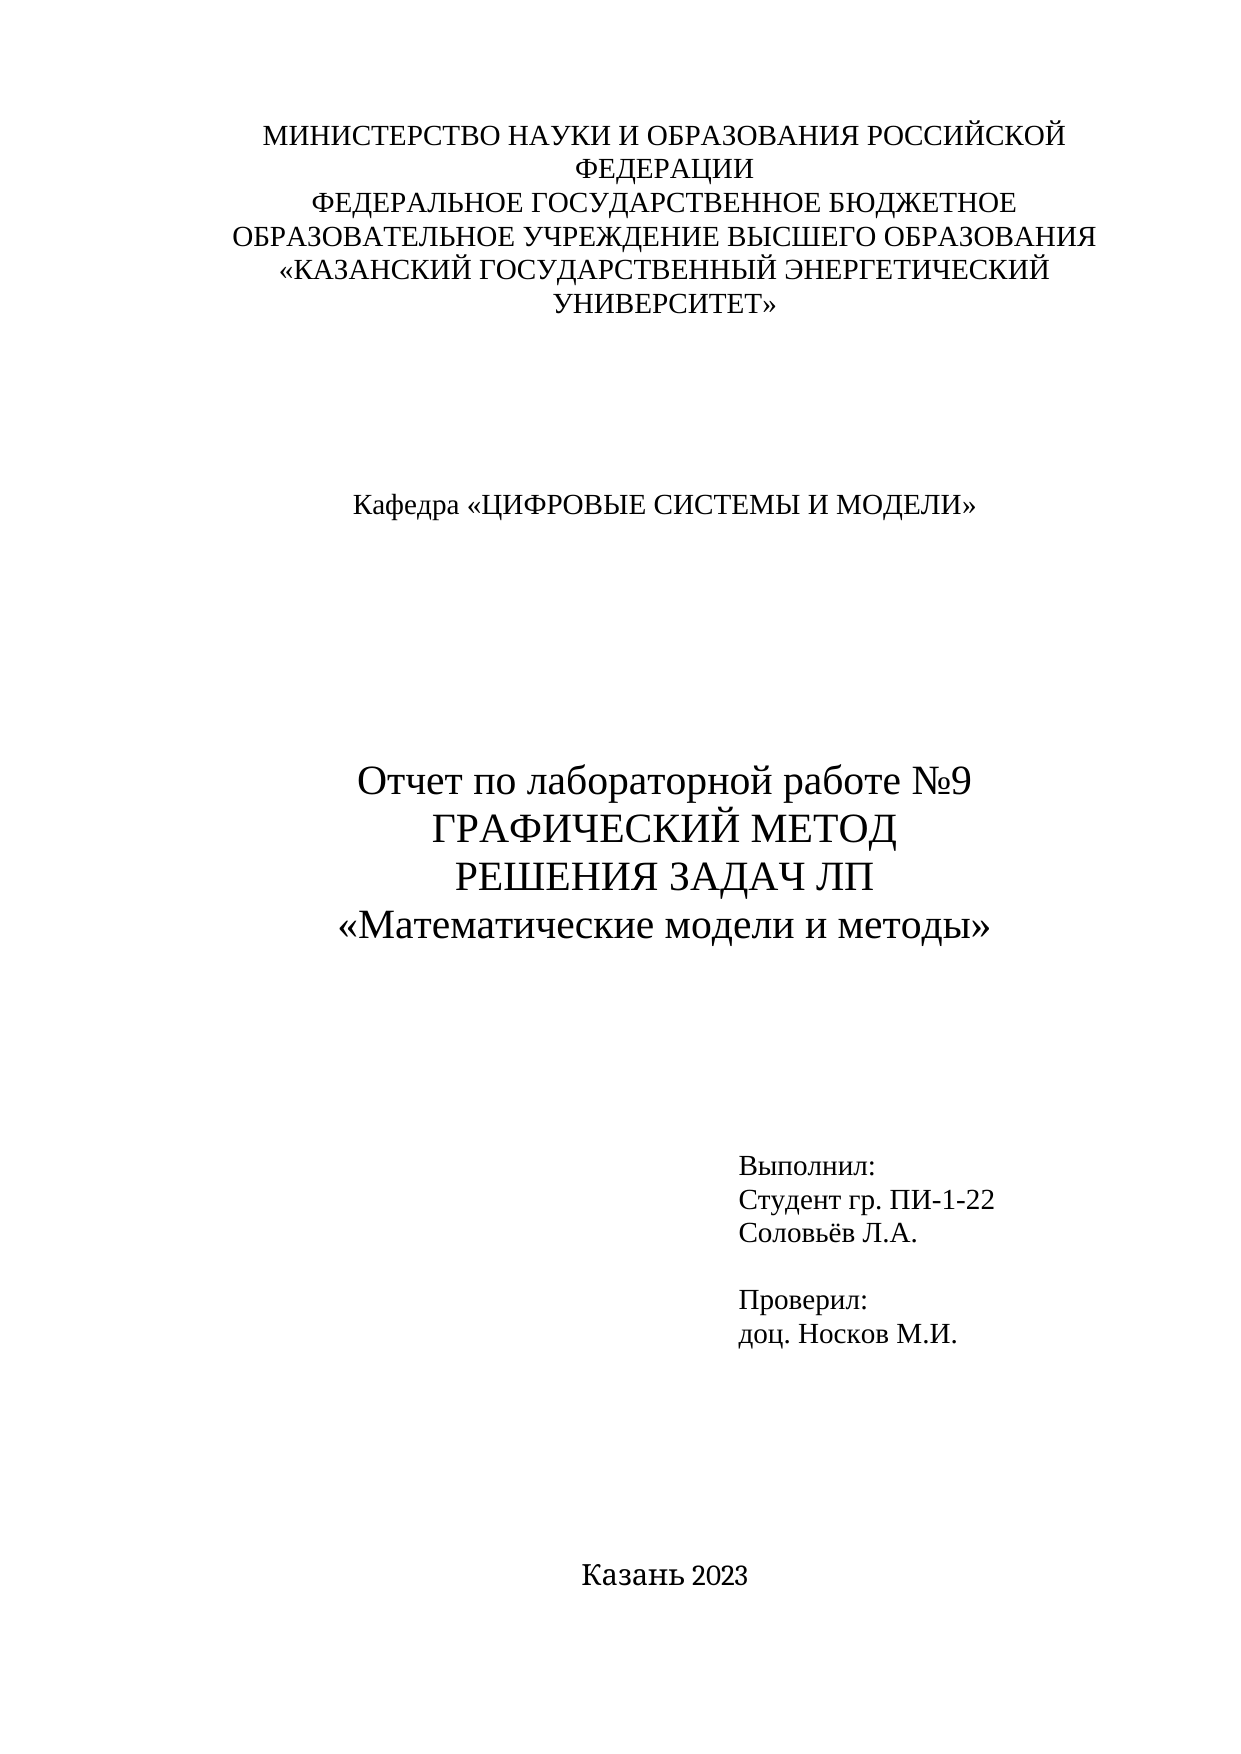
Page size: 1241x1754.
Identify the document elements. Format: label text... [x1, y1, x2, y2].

text федеральное государственное бюджетное [177, 185, 1152, 219]
text «Математические модели и методы» [177, 899, 1152, 947]
text образовательное учреждение высшего образования [177, 219, 1152, 252]
text Соловьёв Л.А. [738, 1215, 1152, 1249]
text Проверил: [738, 1282, 1152, 1316]
text Выполнил: [738, 1148, 1152, 1182]
text Министерство науки и образования РОССИЙСКОЙ ФЕДЕРАЦИИ [177, 118, 1152, 185]
text Отчет по лабораторной работе №9 [177, 755, 1152, 803]
text Студент гр. ПИ-1-22 [738, 1182, 1152, 1215]
text Кафедра «ЦИФРОВЫЕ СИСТЕМЫ И МОДЕЛИ» [177, 487, 1152, 521]
text доц. Носков М.И. [738, 1316, 1152, 1349]
subtitle Казань 2023 [177, 1559, 1152, 1592]
text ГРАФИЧЕСКИЙ МЕТОД РЕШЕНИЯ ЗАДАЧ ЛП [177, 803, 1152, 899]
text «Казанский государственный энергетический университет» [177, 252, 1152, 319]
